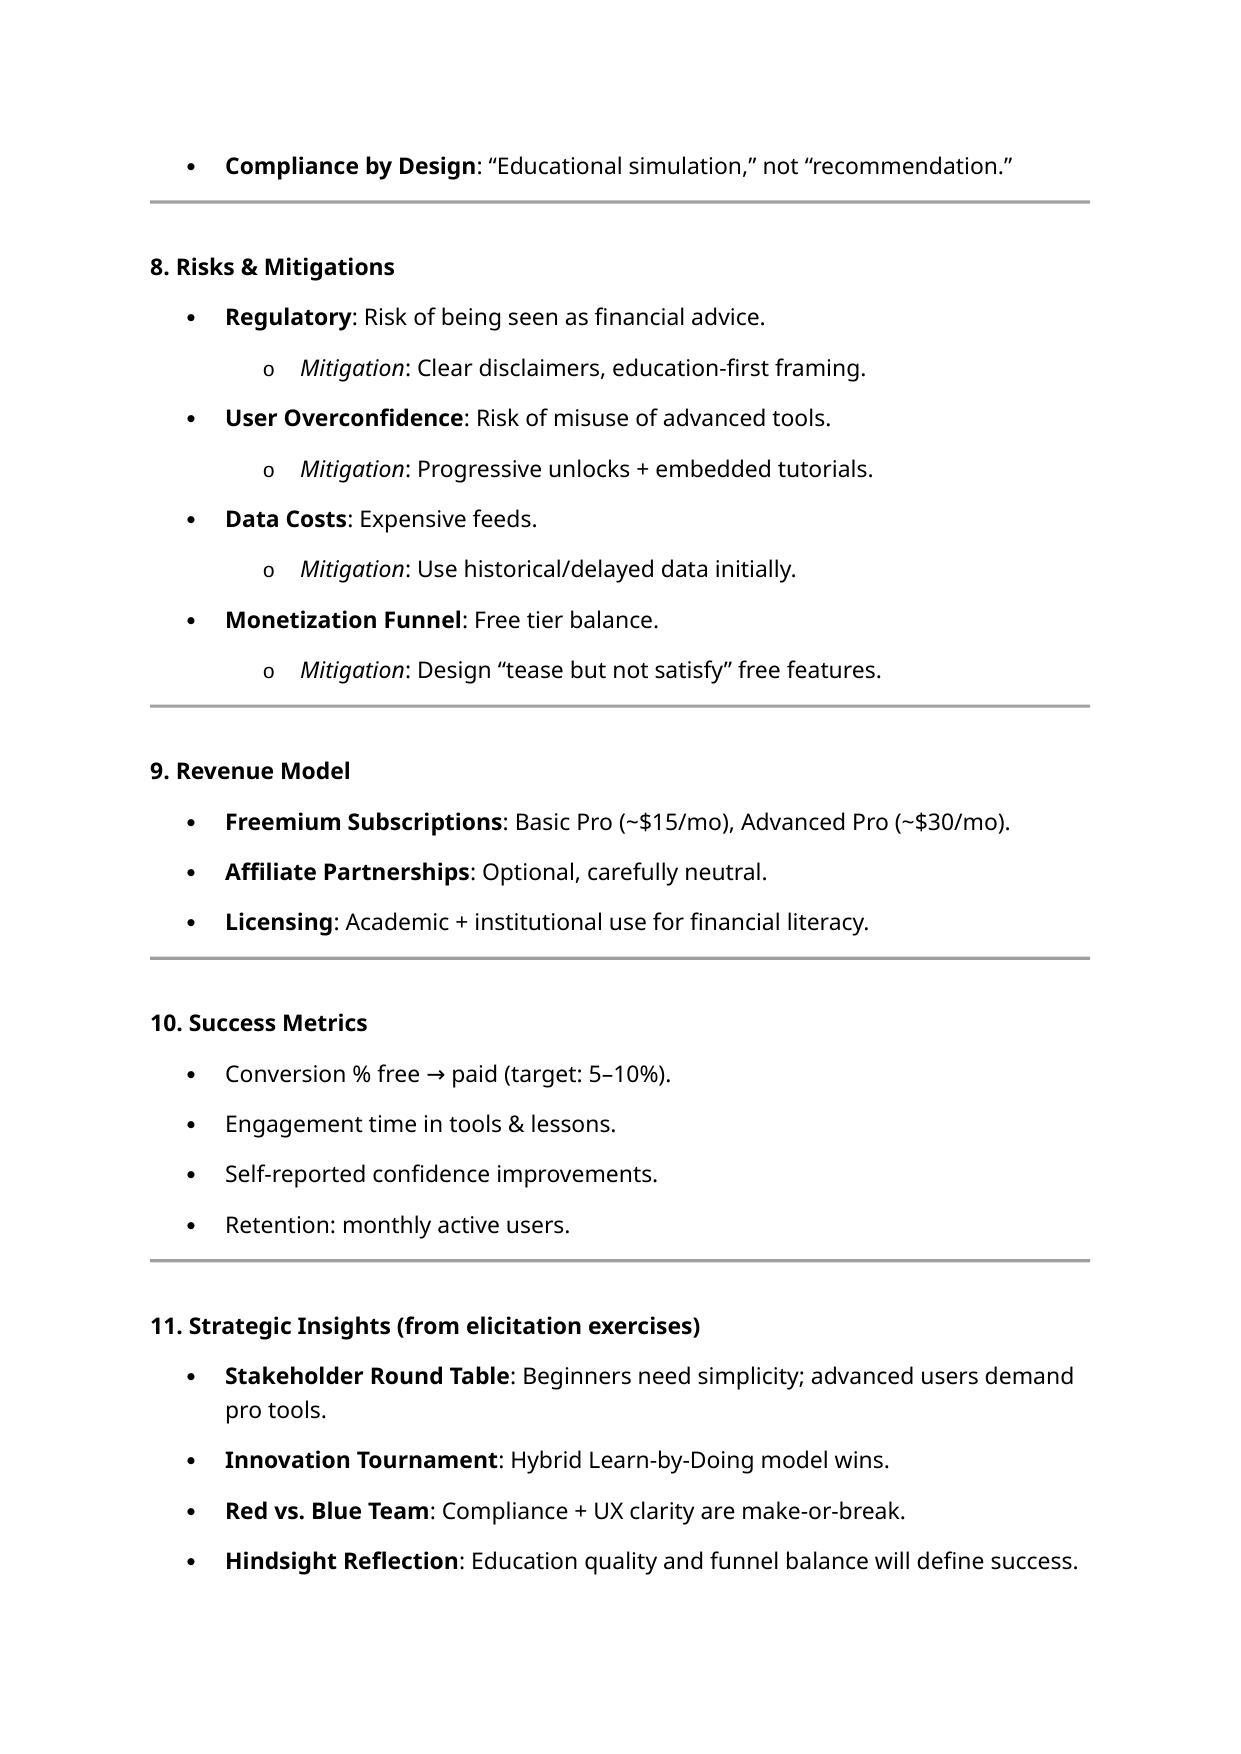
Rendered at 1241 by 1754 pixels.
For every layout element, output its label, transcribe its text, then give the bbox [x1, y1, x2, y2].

text 9. Revenue Model [150, 755, 1090, 786]
list Data Costs: Expensive feeds. [187, 503, 1090, 534]
list Conversion % free → paid (target: 5–10%). [187, 1057, 1090, 1089]
list Freemium Subscriptions: Basic Pro (~$15/mo), Advanced Pro (~$30/mo). [187, 805, 1090, 837]
list Self-reported confidence improvements. [187, 1158, 1090, 1189]
list Monetization Funnel: Free tier balance. [187, 604, 1090, 635]
list Mitigation: Use historical/delayed data initially. [262, 553, 1090, 584]
list Stakeholder Round Table: Beginners need simplicity; advanced users demand pro tools. [187, 1360, 1090, 1425]
text 8. Risks & Mitigations [150, 251, 1090, 282]
list Engagement time in tools & lessons. [187, 1108, 1090, 1139]
list Regulatory: Risk of being seen as financial advice. [187, 301, 1090, 332]
list Mitigation: Progressive unlocks + embedded tutorials. [262, 452, 1090, 484]
list Hindsight Reflection: Education quality and funnel balance will define success. [187, 1545, 1090, 1576]
list Mitigation: Design “tease but not satisfy” free features. [262, 654, 1090, 685]
text 10. Success Metrics [150, 1007, 1090, 1038]
list Red vs. Blue Team: Compliance + UX clarity are make-or-break. [187, 1494, 1090, 1526]
list Affiliate Partnerships: Optional, carefully neutral. [187, 856, 1090, 887]
list Mitigation: Clear disclaimers, education-first framing. [262, 352, 1090, 383]
list Retention: monthly active users. [187, 1209, 1090, 1240]
text 11. Strategic Insights (from elicitation exercises) [150, 1309, 1090, 1341]
list User Overconfidence: Risk of misuse of advanced tools. [187, 402, 1090, 433]
list Innovation Tournament: Hybrid Learn-by-Doing model wins. [187, 1444, 1090, 1475]
list Compliance by Design: “Educational simulation,” not “recommendation.” [187, 150, 1090, 181]
list Licensing: Academic + institutional use for financial literacy. [187, 906, 1090, 937]
